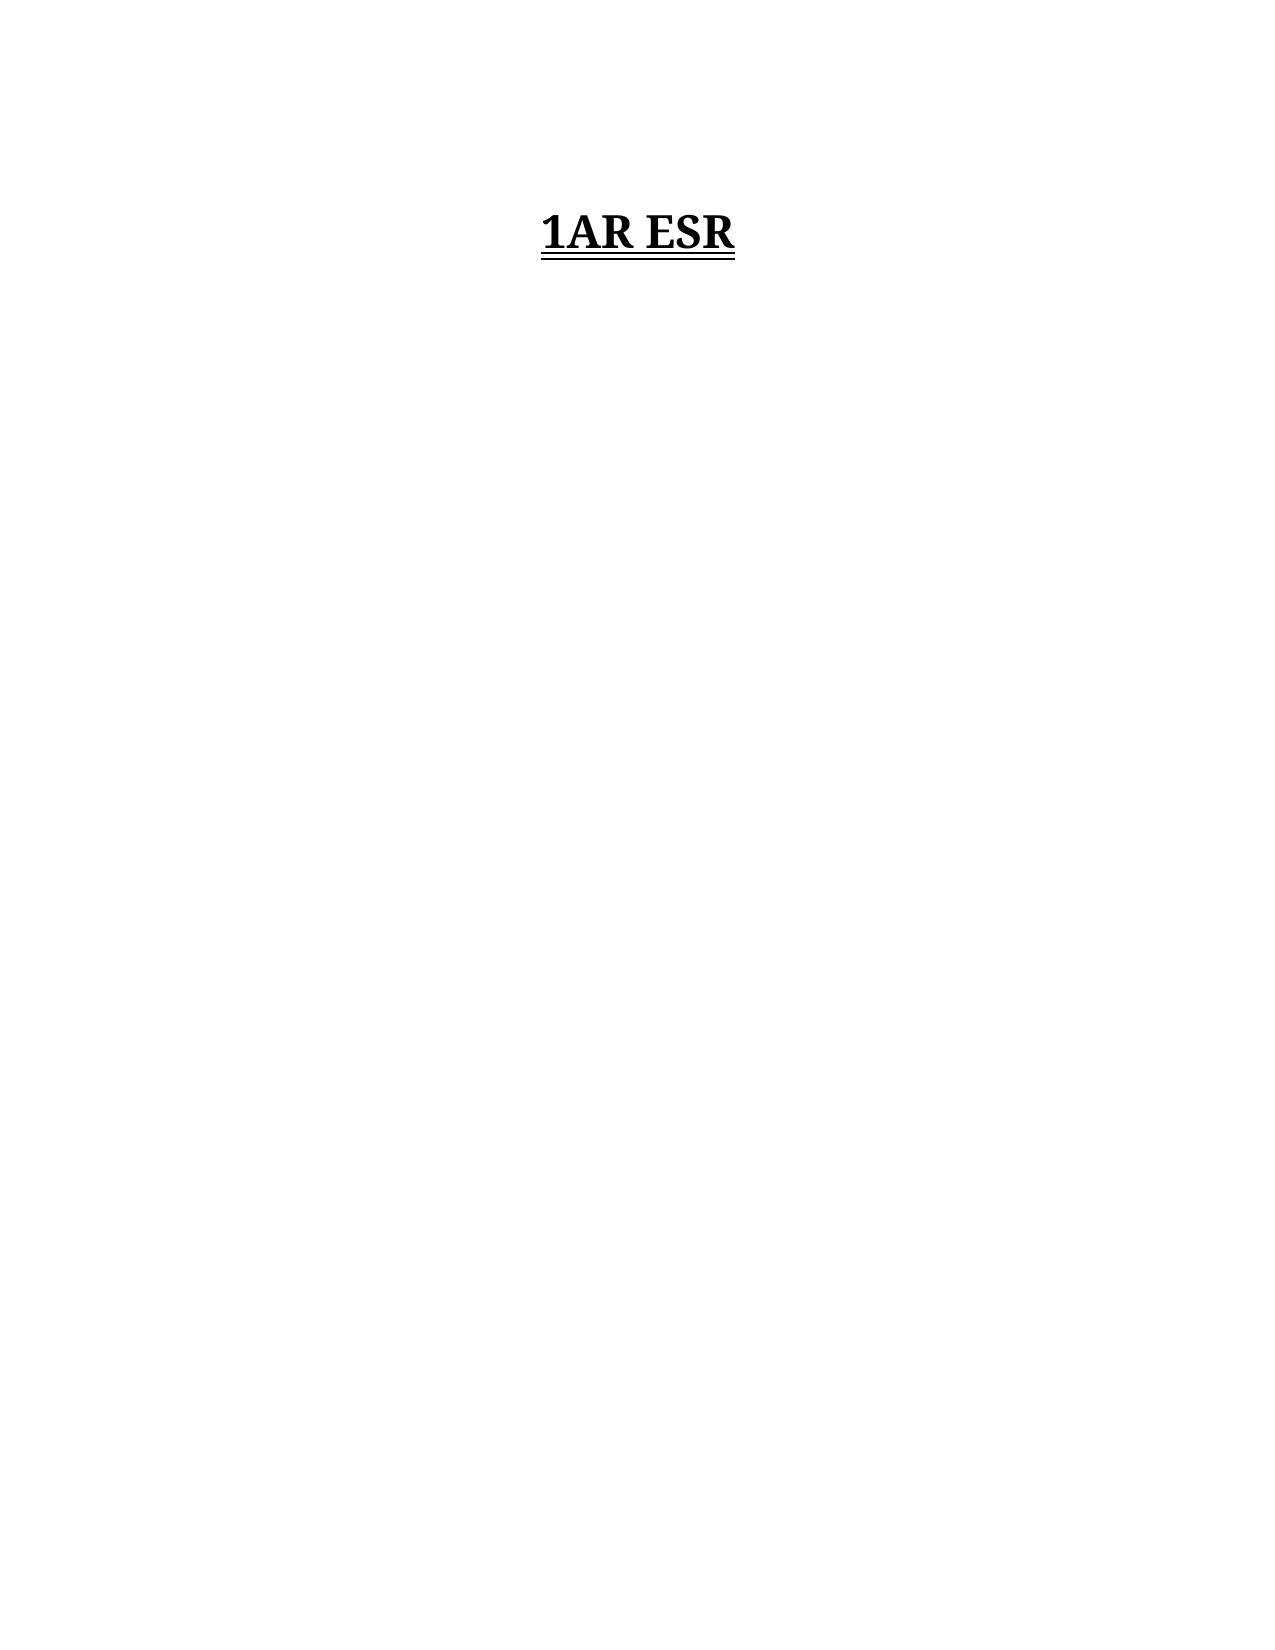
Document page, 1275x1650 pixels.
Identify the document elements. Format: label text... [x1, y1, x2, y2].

subtitle 1AR ESR [150, 200, 1125, 262]
